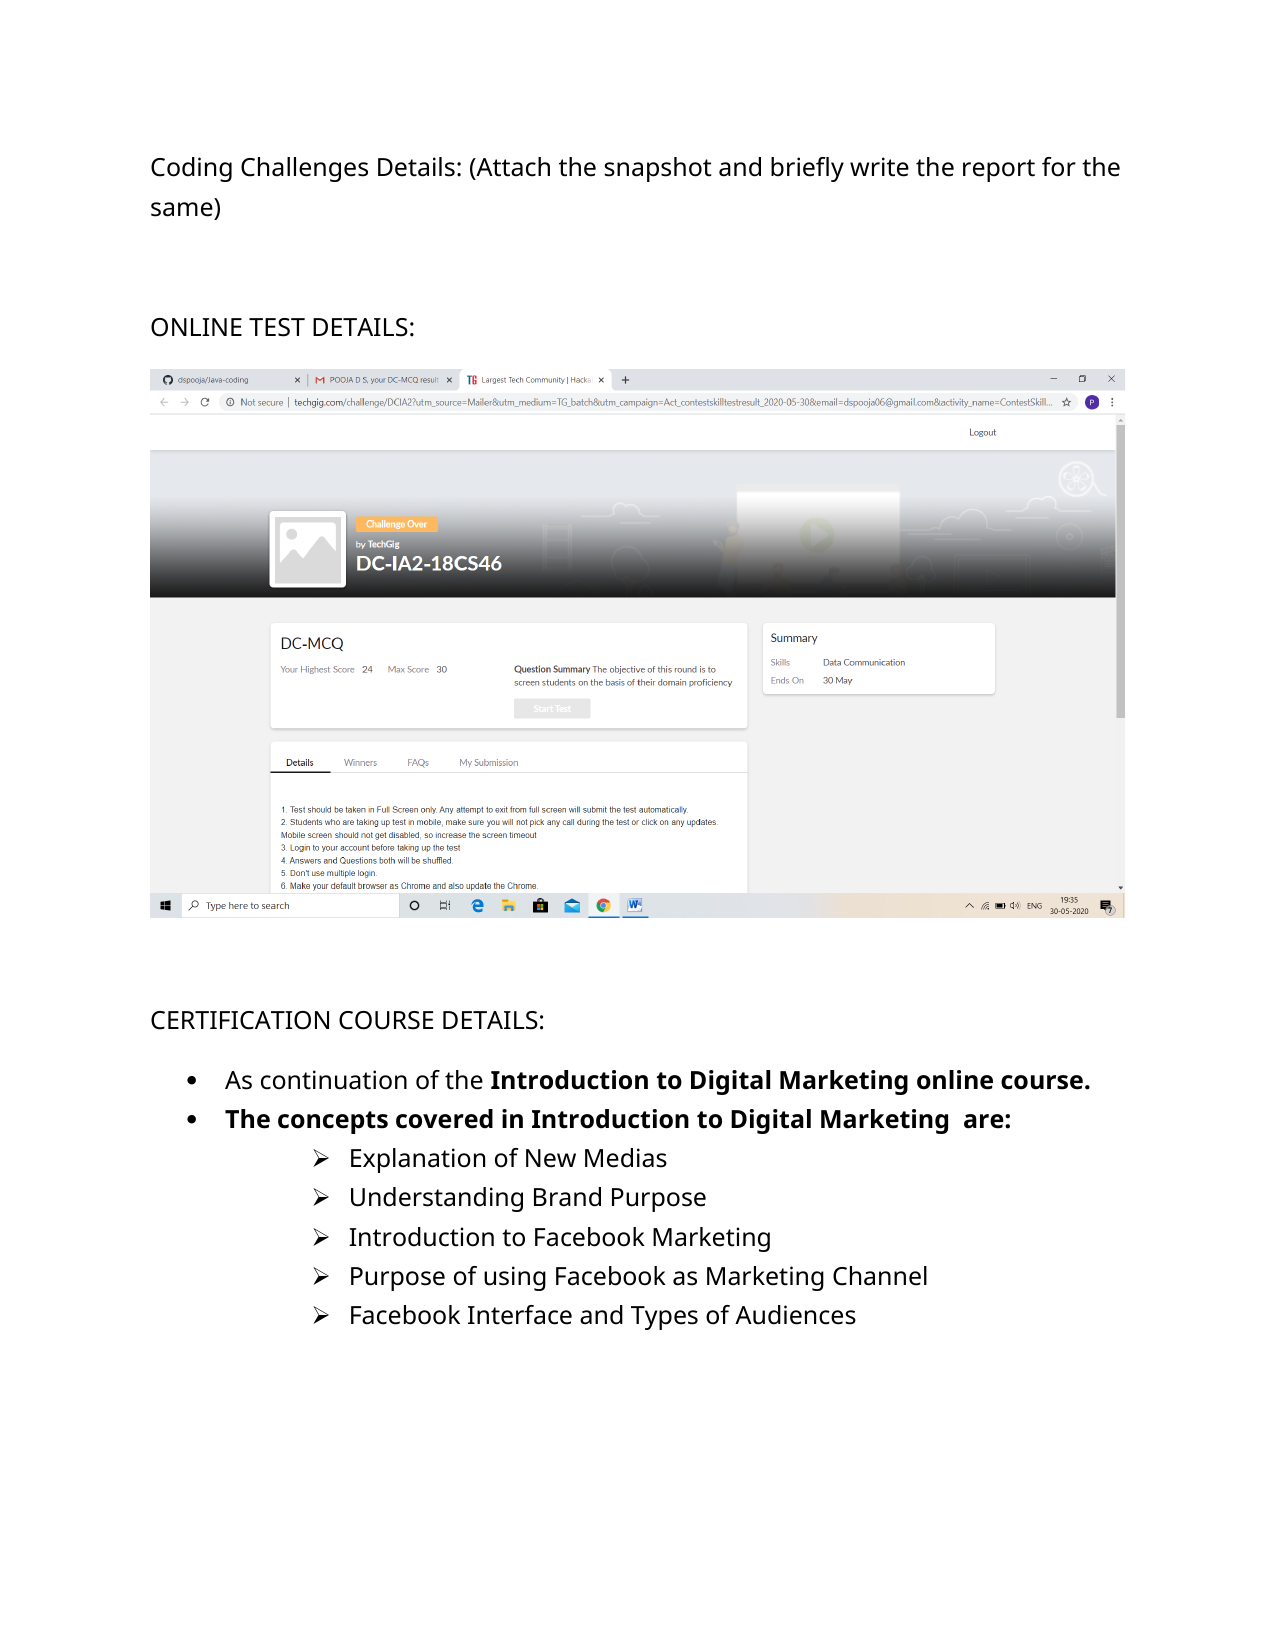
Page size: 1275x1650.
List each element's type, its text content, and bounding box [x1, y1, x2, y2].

list Facebook Interface and Types of Audiences [311, 1298, 1125, 1332]
list Purpose of using Facebook as Marketing Channel [311, 1258, 1125, 1292]
text ONLINE TEST DETAILS: [150, 309, 1125, 343]
list Introduction to Facebook Marketing [311, 1219, 1125, 1253]
text Coding Challenges Details: (Attach the snapshot and briefly write the report for the same) [150, 150, 1125, 223]
picture [150, 369, 1125, 918]
list As continuation of the Introduction to Digital Marketing online course. [187, 1063, 1125, 1097]
text CERTIFICATION COURSE DETAILS: [150, 1003, 1125, 1037]
list Understanding Brand Purpose [311, 1180, 1125, 1214]
list The concepts covered in Introduction to Digital Marketing are: [187, 1102, 1125, 1136]
list Explanation of New Medias [311, 1141, 1125, 1175]
